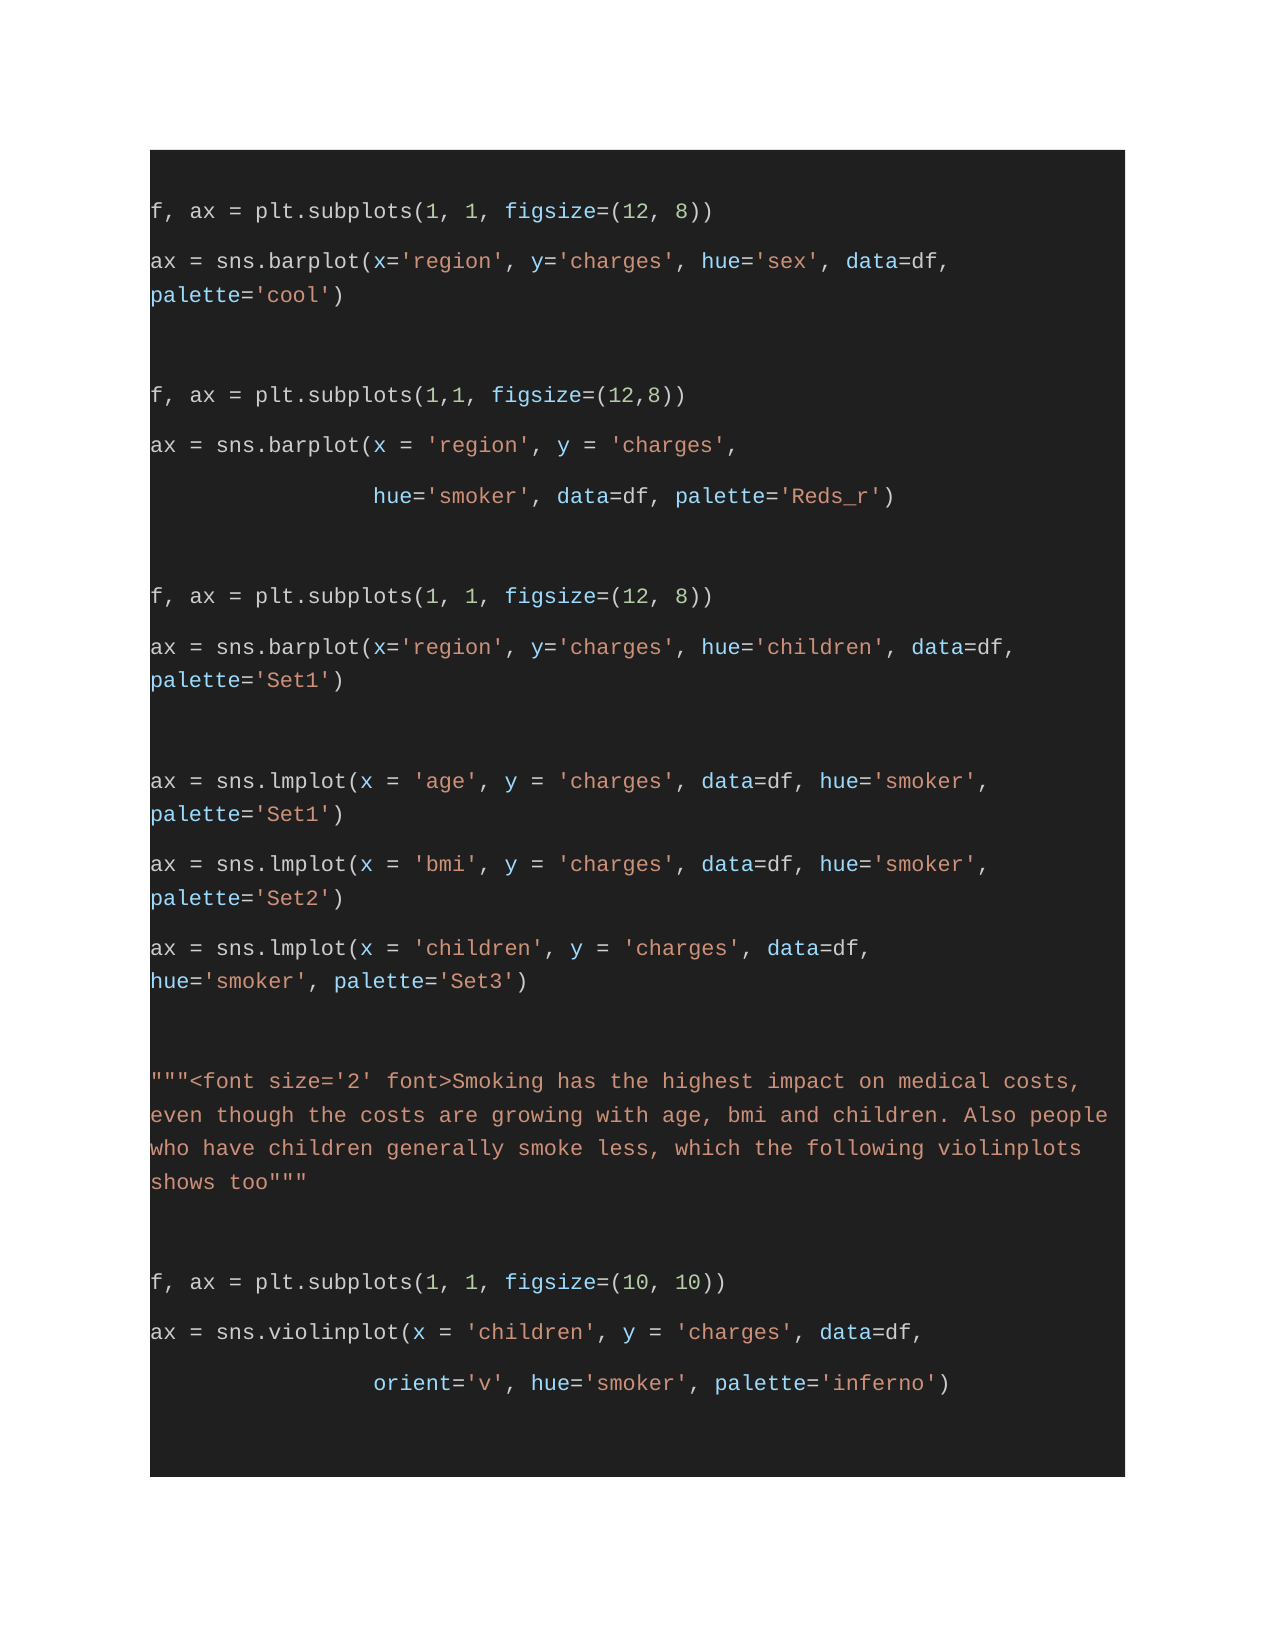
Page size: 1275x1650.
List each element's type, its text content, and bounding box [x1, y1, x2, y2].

text ax = sns.barplot(x='region', y='charges', hue='sex', data=df, palette='cool') [150, 251, 1052, 309]
text f, ax = plt.subplots(1, 1, figsize=(10, 10)) [150, 1271, 1125, 1296]
text ax = sns.lmplot(x = 'age', y = 'charges', data=df, hue='smoker', palette='Set1') [150, 770, 1052, 828]
text ax = sns.lmplot(x = 'children', y = 'charges', data=df, hue='smoker', palette='Set3') [150, 937, 1052, 996]
text f, ax = plt.subplots(1, 1, figsize=(12, 8)) [150, 586, 1125, 611]
text f, ax = plt.subplots(1,1, figsize=(12,8)) [150, 384, 1125, 409]
text ax = sns.barplot(x='region', y='charges', hue='children', data=df, palette='Set1') [150, 636, 1052, 694]
text ax = sns.lmplot(x = 'bmi', y = 'charges', data=df, hue='smoker', palette='Set2') [150, 853, 1052, 912]
text ax = sns.barplot(x = 'region', y = 'charges', [150, 434, 1125, 459]
text hue='smoker', data=df, palette='Reds_r') [143, 485, 1125, 510]
text """<font size='2' font>Smoking has the highest impact on medical costs, even though the costs are growing with age, bmi and children. Also people who have children generally smoke less, which the following violinplots shows too""" [150, 1071, 1125, 1196]
text f, ax = plt.subplots(1, 1, figsize=(12, 8)) [150, 200, 1125, 225]
text ax = sns.violinplot(x = 'children', y = 'charges', data=df, orient='v', hue='smoker', palette='inferno') [150, 1322, 1067, 1397]
